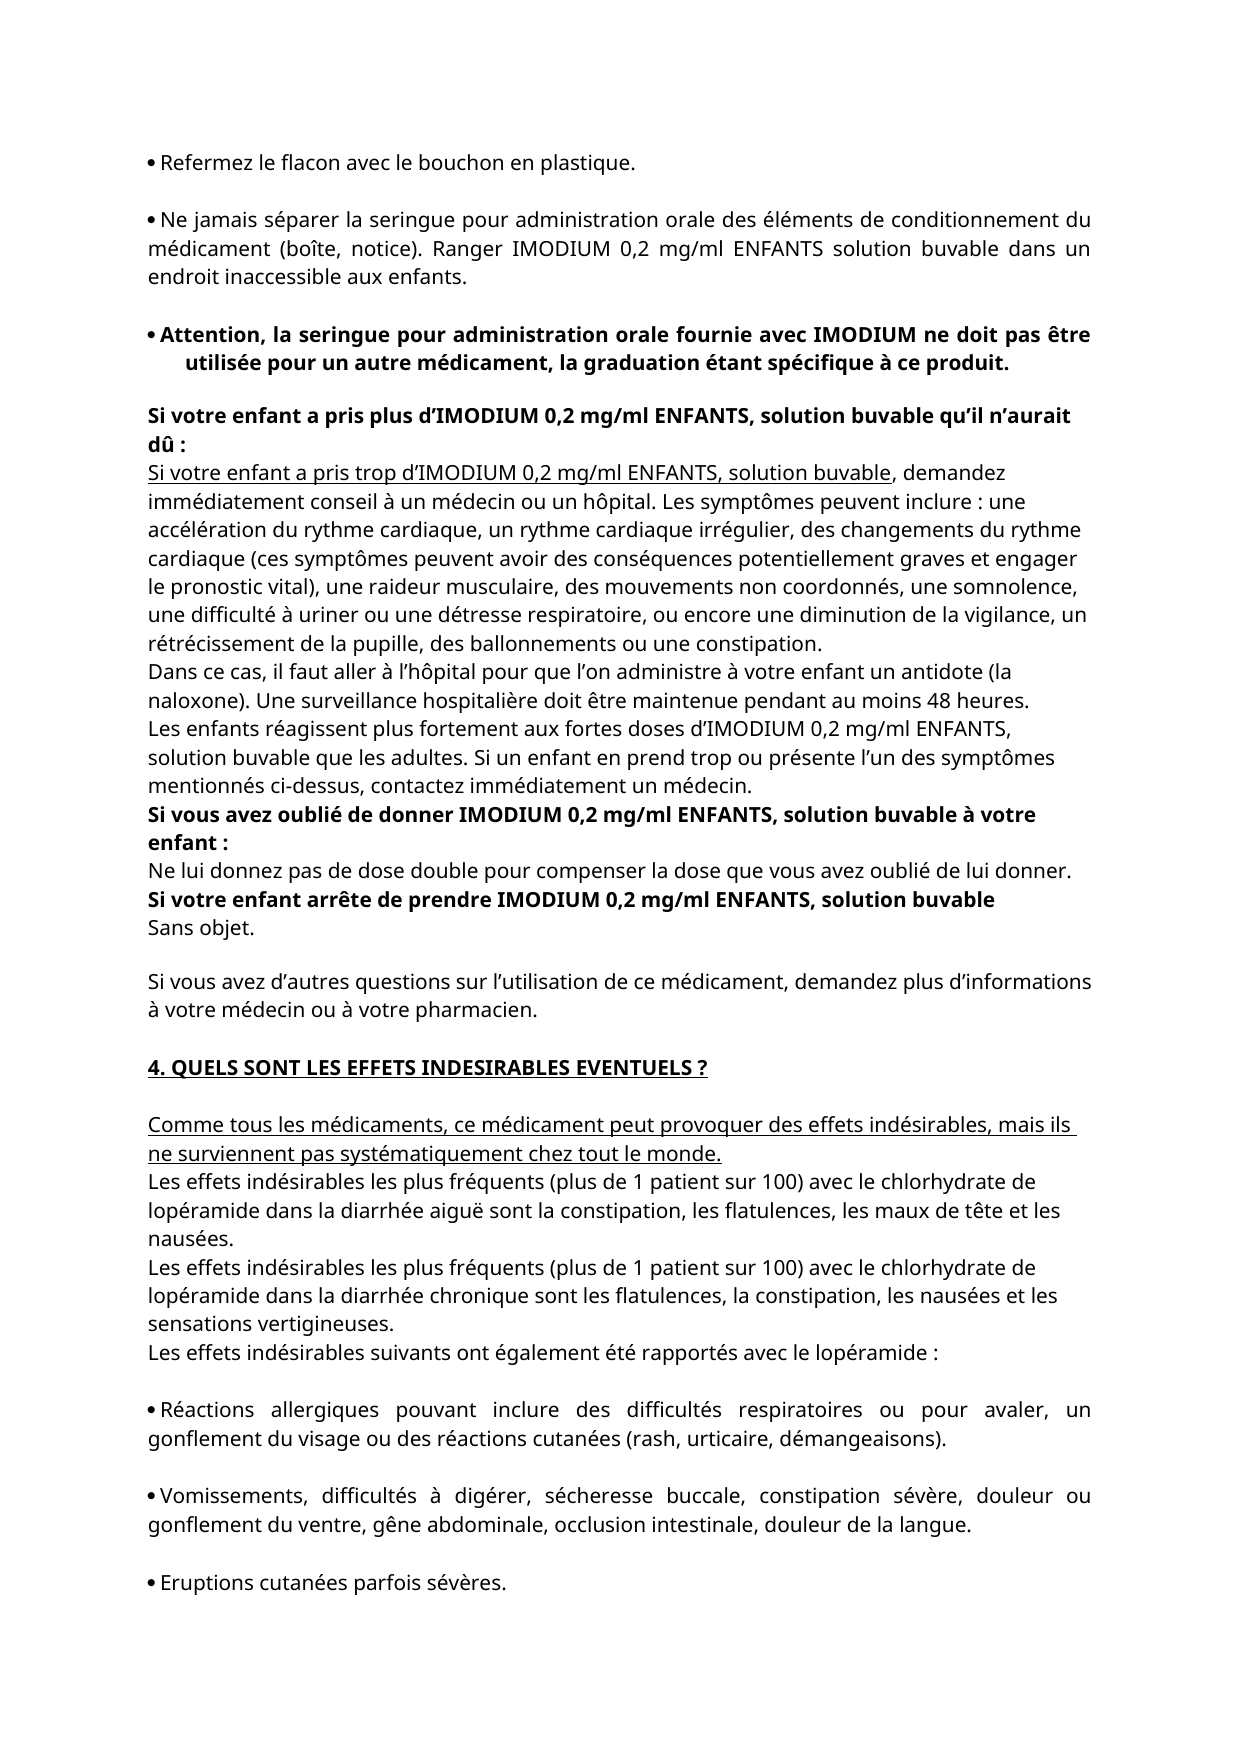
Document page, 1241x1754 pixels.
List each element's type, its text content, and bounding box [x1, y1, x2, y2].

text  Vomissements, difficultés à digérer, sécheresse buccale, constipation sévère, douleur ou gonflement du ventre, gêne abdominale, occlusion intestinale, douleur de la langue. [148, 1482, 1093, 1538]
text Les enfants réagissent plus fortement aux fortes doses d’IMODIUM 0,2 mg/ml ENFANTS, solution buvable que les adultes. Si un enfant en prend trop ou présente l’un des symptômes mentionnés ci-dessus, contactez immédiatement un médecin. [148, 714, 1093, 800]
text  Réactions allergiques pouvant inclure des difficultés respiratoires ou pour avaler, un gonflement du visage ou des réactions cutanées (rash, urticaire, démangeaisons). [148, 1396, 1093, 1452]
text Si votre enfant a pris plus d’IMODIUM 0,2 mg/ml ENFANTS, solution buvable qu’il n’aurait dû : [148, 402, 1093, 458]
text  Refermez le flacon avec le bouchon en plastique. [148, 148, 1093, 176]
text Comme tous les médicaments, ce médicament peut provoquer des effets indésirables, mais ils ne surviennent pas systématiquement chez tout le monde. [148, 1111, 1093, 1167]
text Dans ce cas, il faut aller à l’hôpital pour que l’on administre à votre enfant un antidote (la naloxone). Une surveillance hospitalière doit être maintenue pendant au moins 48 heures. [148, 657, 1093, 714]
text Les effets indésirables suivants ont également été rapportés avec le lopéramide : [148, 1338, 1093, 1366]
text 4. QUELS SONT LES EFFETS INDESIRABLES EVENTUELS ? [148, 1053, 1093, 1081]
text Si votre enfant a pris trop d’IMODIUM 0,2 mg/ml ENFANTS, solution buvable, demandez immédiatement conseil à un médecin ou un hôpital. Les symptômes peuvent inclure : une accélération du rythme cardiaque, un rythme cardiaque irrégulier, des changements du rythme cardiaque (ces symptômes peuvent avoir des conséquences potentiellement graves et engager le pronostic vital), une raideur musculaire, des mouvements non coordonnés, une somnolence, une difficulté à uriner ou une détresse respiratoire, ou encore une diminution de la vigilance, un rétrécissement de la pupille, des ballonnements ou une constipation. [148, 458, 1093, 657]
text Sans objet. [148, 913, 1093, 942]
text Les effets indésirables les plus fréquents (plus de 1 patient sur 100) avec le chlorhydrate de lopéramide dans la diarrhée chronique sont les flatulences, la constipation, les nausées et les sensations vertigineuses. [148, 1253, 1093, 1338]
text Si vous avez d’autres questions sur l’utilisation de ce médicament, demandez plus d’informations à votre médecin ou à votre pharmacien. [148, 967, 1093, 1024]
text Si vous avez oublié de donner IMODIUM 0,2 mg/ml ENFANTS, solution buvable à votre enfant : [148, 800, 1093, 857]
text Si votre enfant arrête de prendre IMODIUM 0,2 mg/ml ENFANTS, solution buvable [148, 885, 1093, 913]
text Ne lui donnez pas de dose double pour compenser la dose que vous avez oublié de lui donner. [148, 857, 1093, 885]
text  Eruptions cutanées parfois sévères. [148, 1568, 1093, 1596]
text Les effets indésirables les plus fréquents (plus de 1 patient sur 100) avec le chlorhydrate de lopéramide dans la diarrhée aiguë sont la constipation, les flatulences, les maux de tête et les nausées. [148, 1167, 1093, 1253]
text  Ne jamais séparer la seringue pour administration orale des éléments de conditionnement du médicament (boîte, notice). Ranger IMODIUM 0,2 mg/ml ENFANTS solution buvable dans un endroit inaccessible aux enfants. [148, 205, 1093, 291]
text  Attention, la seringue pour administration orale fournie avec IMODIUM ne doit pas être utilisée pour un autre médicament, la graduation étant spécifique à ce produit. [148, 320, 1093, 377]
